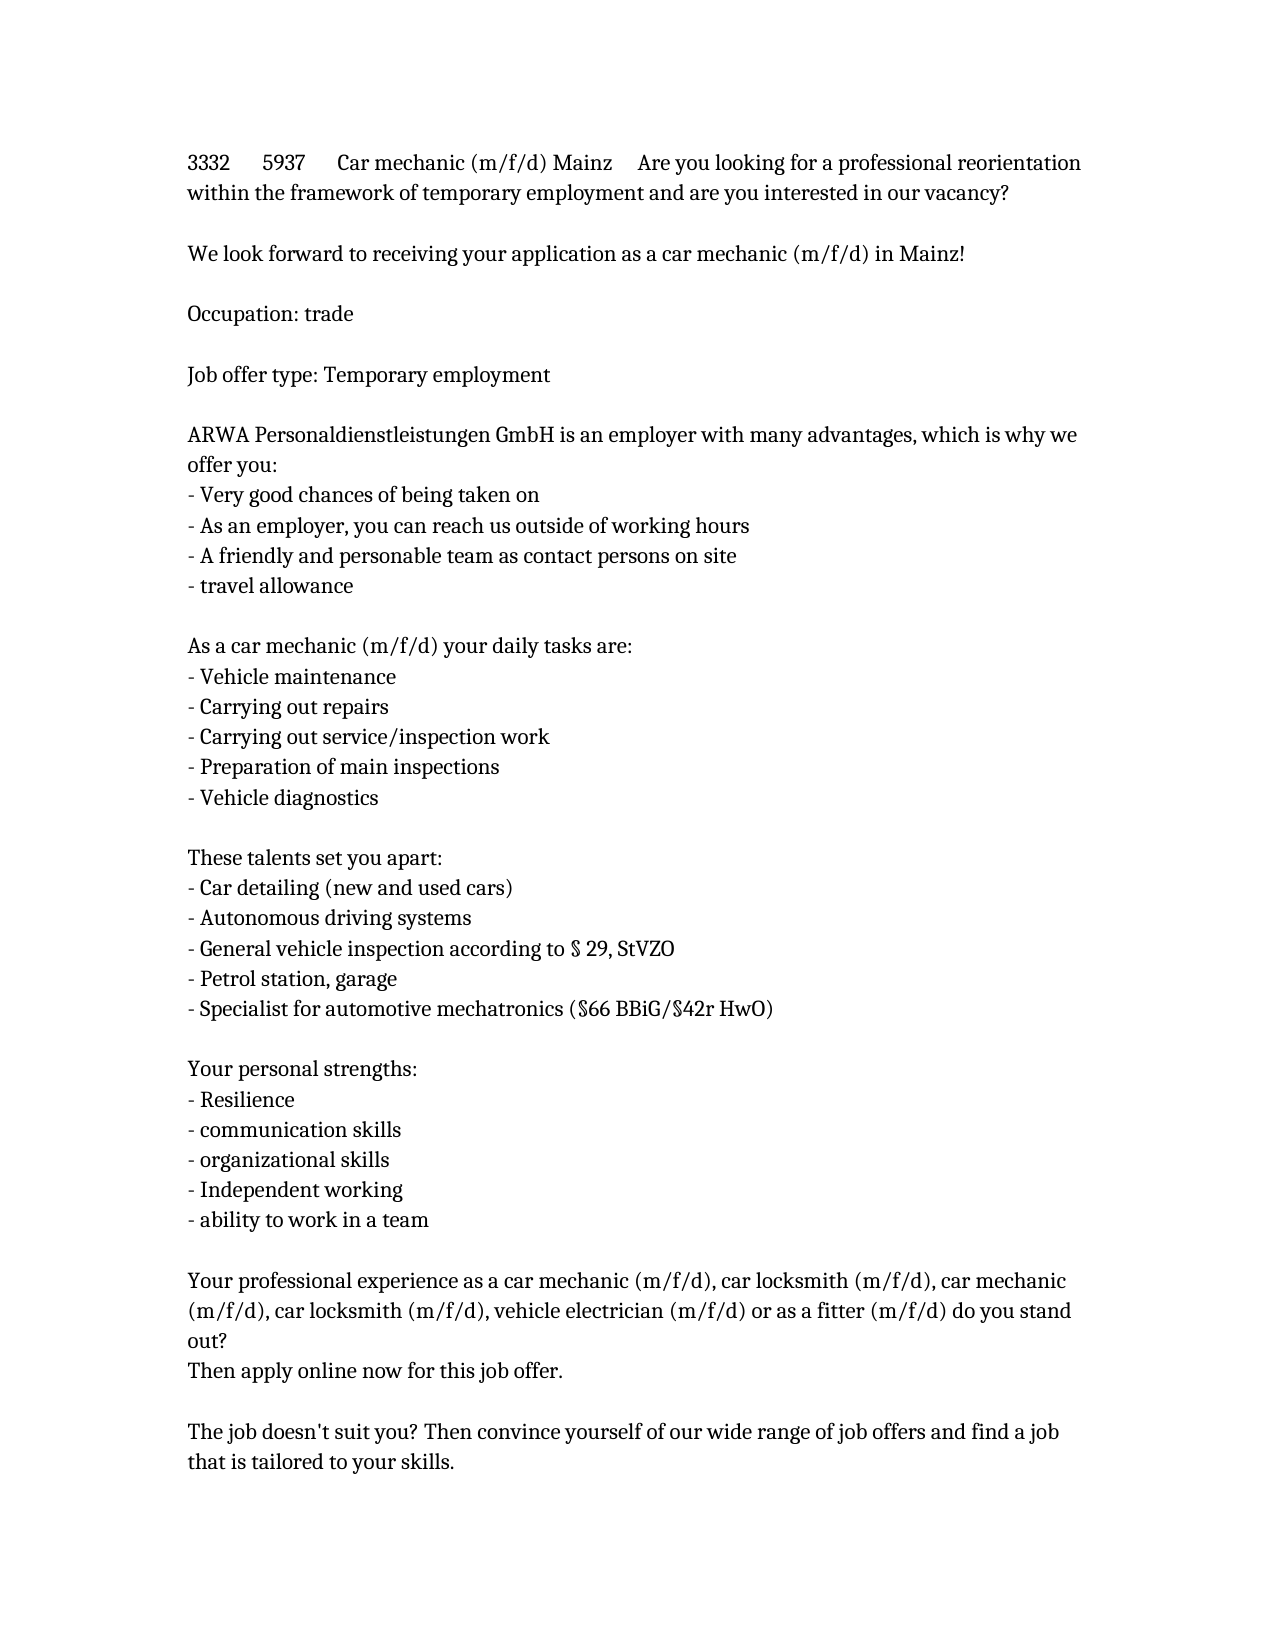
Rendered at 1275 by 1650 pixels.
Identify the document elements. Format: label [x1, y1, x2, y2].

text [187, 150, 1087, 1475]
